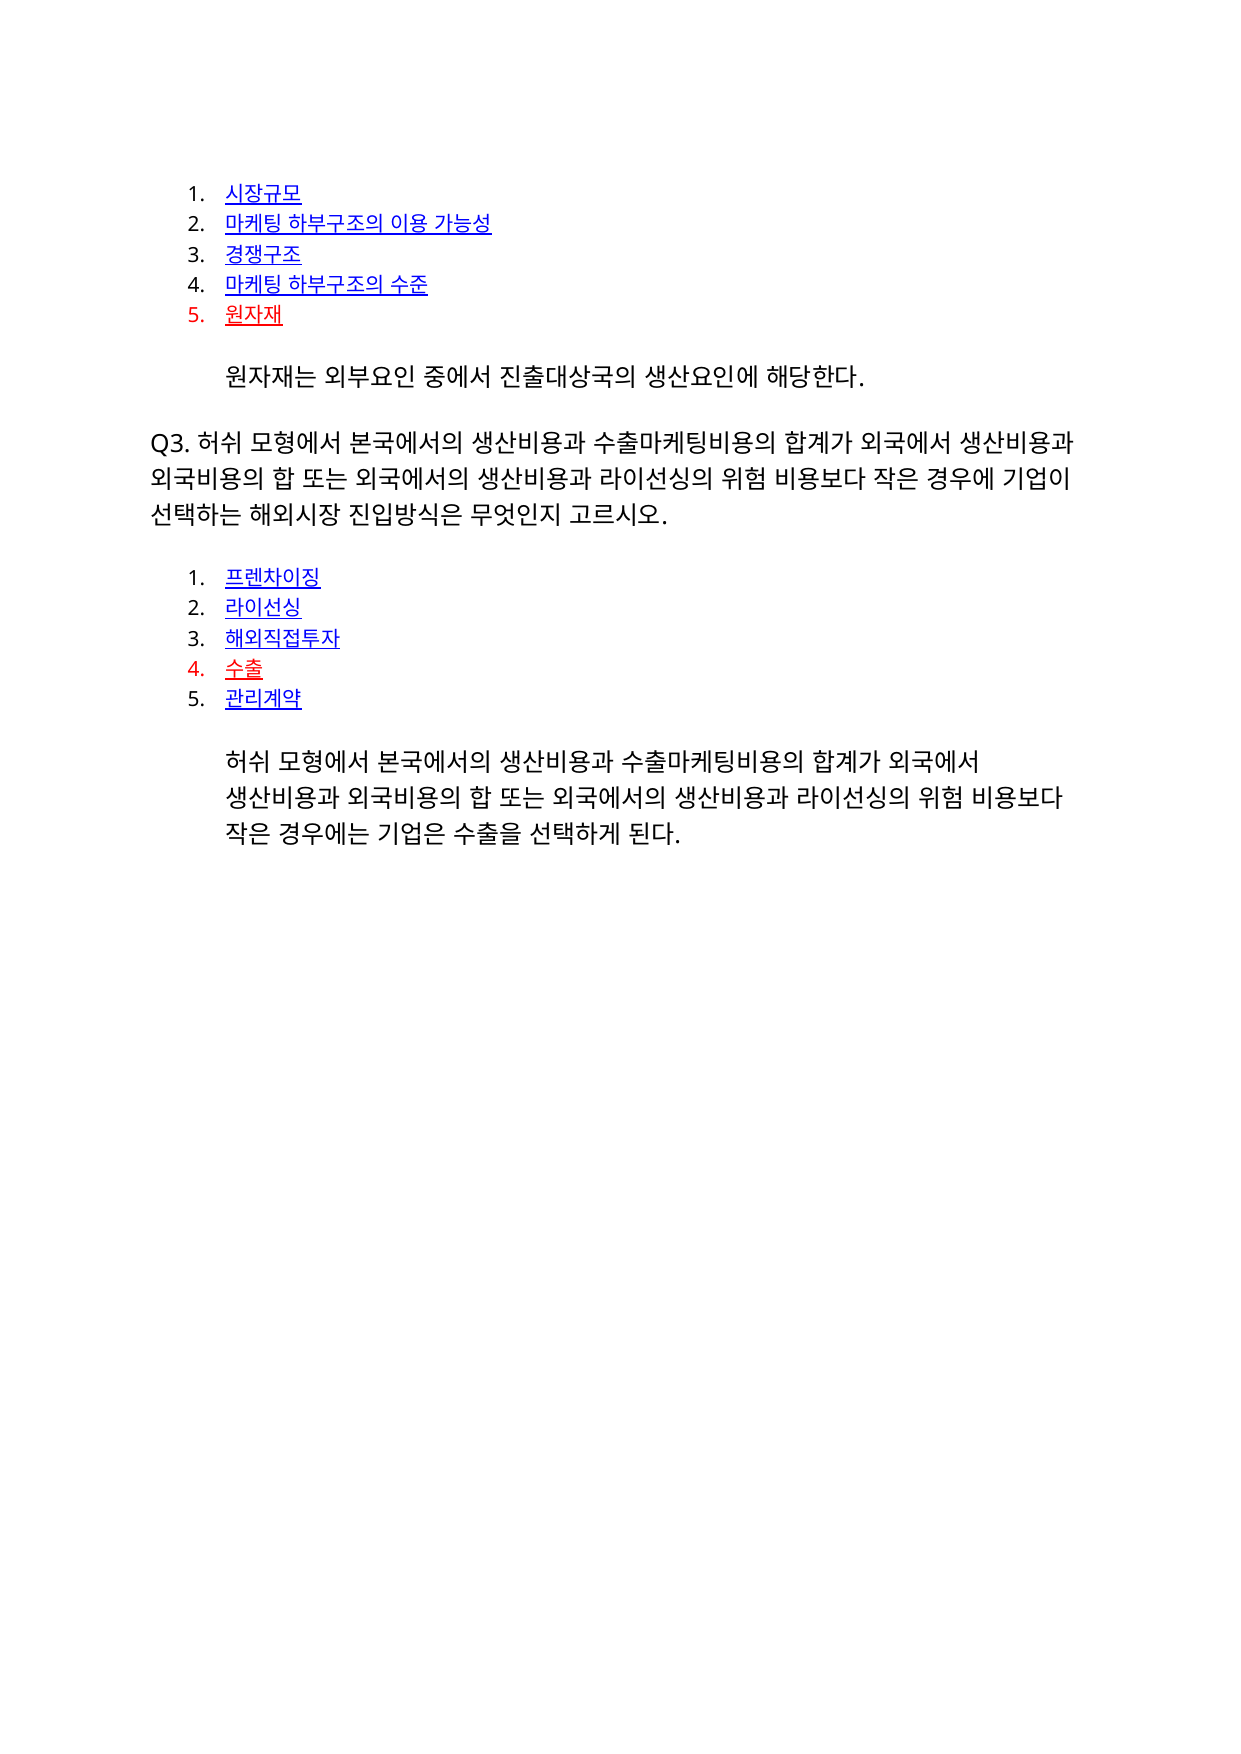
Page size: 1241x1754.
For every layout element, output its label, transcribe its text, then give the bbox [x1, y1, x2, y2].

list 경쟁구조 [187, 238, 1090, 268]
list 프렌차이징 [187, 561, 1090, 592]
list 마케팅 하부구조의 수준 [187, 268, 1090, 298]
list 라이선싱 [187, 592, 1090, 622]
text 원자재는 외부요인 중에서 진출대상국의 생산요인에 해당한다. [225, 358, 1090, 394]
list 시장규모 [187, 177, 1090, 207]
list 관리계약 [187, 682, 1090, 713]
list 해외직접투자 [187, 622, 1090, 652]
list 마케팅 하부구조의 이용 가능성 [187, 207, 1090, 238]
text 허쉬 모형에서 본국에서의 생산비용과 수출마케팅비용의 합계가 외국에서 생산비용과 외국비용의 합 또는 외국에서의 생산비용과 라이선싱의 위험 비용보다 작은 경우에는 기업은 수출을 선택하게 된다. [225, 742, 1090, 851]
text Q3. 허쉬 모형에서 본국에서의 생산비용과 수출마케팅비용의 합계가 외국에서 생산비용과 외국비용의 합 또는 외국에서의 생산비용과 라이선싱의 위험 비용보다 작은 경우에 기업이 선택하는 해외시장 진입방식은 무엇인지 고르시오. [150, 423, 1090, 532]
list 수출 [187, 652, 1090, 682]
list 원자재 [187, 298, 1090, 329]
